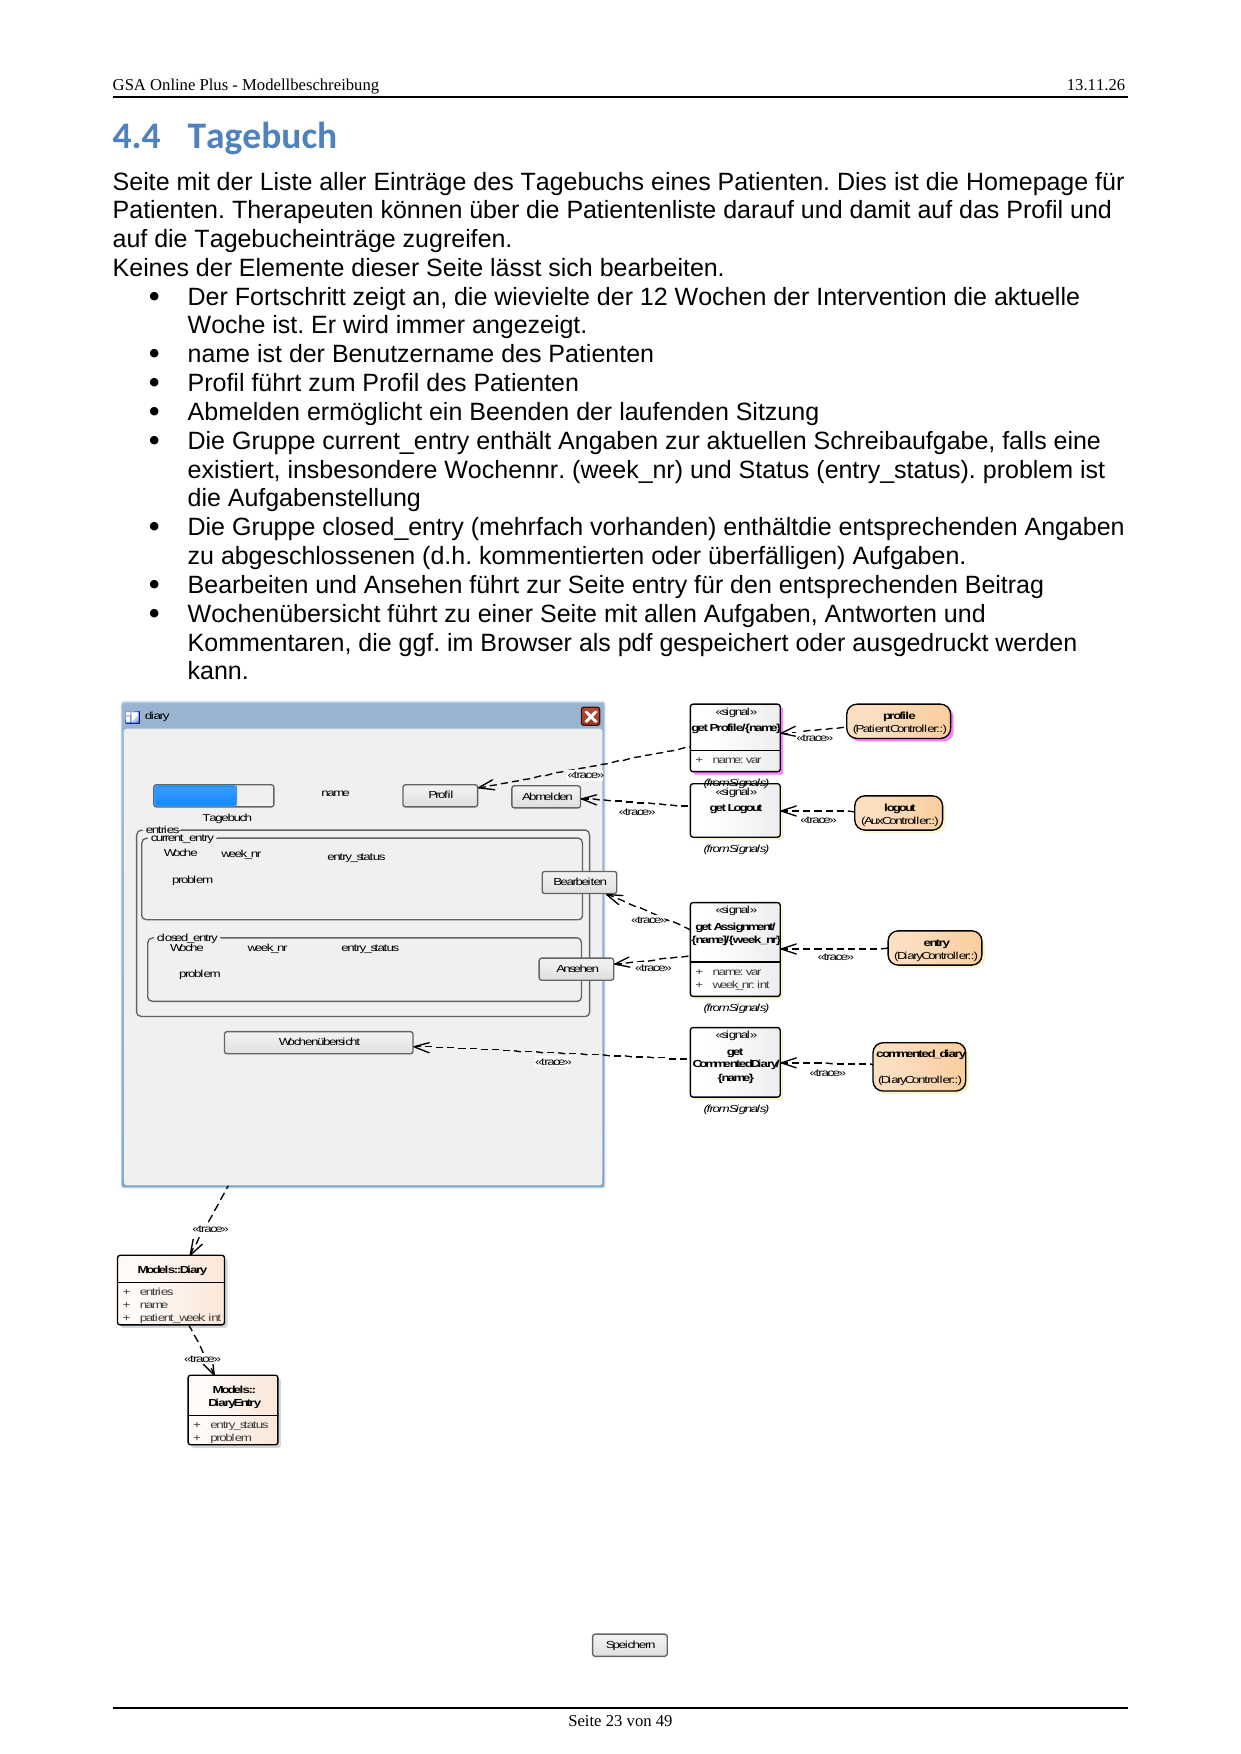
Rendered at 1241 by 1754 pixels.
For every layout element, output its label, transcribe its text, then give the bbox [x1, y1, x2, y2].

text Seite mit der Liste aller Einträge des Tagebuchs eines Patienten. Dies ist die Homepage für Patienten. Therapeuten können über die Patientenliste darauf und damit auf das Profil und auf die Tagebucheinträge zugreifen. [112, 167, 1128, 253]
list Die Gruppe closed_entry (mehrfach vorhanden) enthältdie entsprechenden Angaben zu abgeschlossenen (d.h. kommentierten oder überfälligen) Aufgaben. [150, 512, 1128, 570]
list name ist der Benutzername des Patienten [150, 339, 1128, 368]
list Abmelden ermöglicht ein Beenden der laufenden Sitzung [150, 397, 1128, 426]
list Bearbeiten und Ansehen führt zur Seite entry für den entsprechenden Beitrag [150, 570, 1128, 599]
list Profil führt zum Profil des Patienten [150, 368, 1128, 397]
text Keines der Elemente dieser Seite lässt sich bearbeiten. [112, 253, 1128, 282]
list Wochenübersicht führt zu einer Seite mit allen Aufgaben, Antworten und Kommentaren, die ggf. im Browser als pdf gespeichert oder ausgedruckt werden kann. [150, 599, 1128, 685]
list Der Fortschritt zeigt an, die wievielte der 12 Wochen der Intervention die aktuelle Woche ist. Er wird immer angezeigt. [150, 282, 1128, 339]
subtitle Tagebuch [112, 112, 1128, 158]
list Die Gruppe current_entry enthält Angaben zur aktuellen Schreibaufgabe, falls eine existiert, insbesondere Wochennr. (week_nr) und Status (entry_status). problem ist die Aufgabenstellung [150, 426, 1128, 512]
